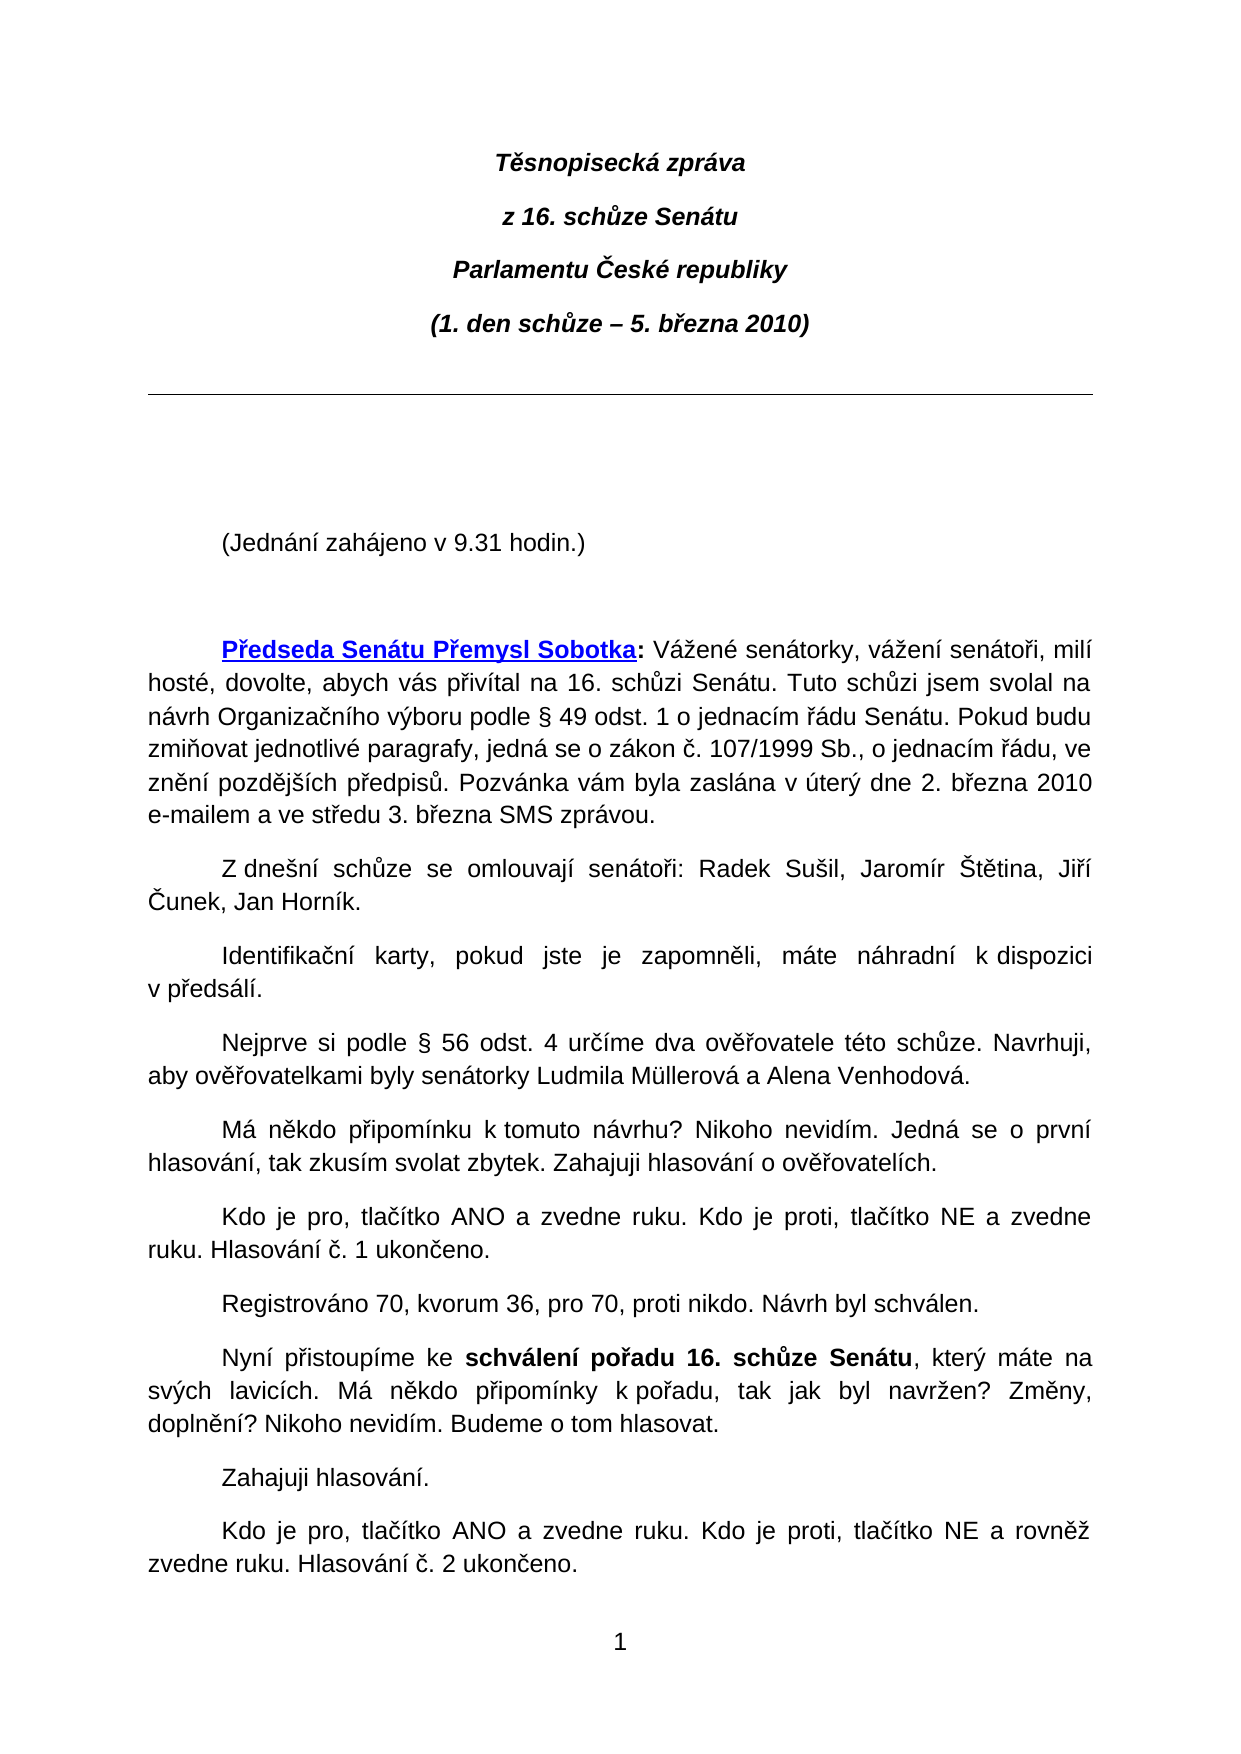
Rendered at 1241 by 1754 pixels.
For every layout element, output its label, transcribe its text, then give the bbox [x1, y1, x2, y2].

text Nyní přistoupíme ke schválení pořadu 16. schůze Senátu, který máte na svých lavicích. Má někdo připomínky k pořadu, tak jak byl navržen? Změny, doplnění? Nikoho nevidím. Budeme o tom hlasovat. [148, 1343, 1093, 1437]
text z 16. schůze Senátu [148, 201, 1093, 230]
text Těsnopisecká zpráva [148, 148, 1093, 176]
text Registrováno 70, kvorum 36, pro 70, proti nikdo. Návrh byl schválen. [148, 1289, 1093, 1317]
text Kdo je pro, tlačítko ANO a zvedne ruku. Kdo je proti, tlačítko NE a rovněž zvedne ruku. Hlasování č. 2 ukončeno. [148, 1516, 1093, 1578]
text Kdo je pro, tlačítko ANO a zvedne ruku. Kdo je proti, tlačítko NE a zvedne ruku. Hlasování č. 1 ukončeno. [148, 1202, 1093, 1264]
text Zahajuji hlasování. [148, 1462, 1093, 1491]
text Předseda Senátu Přemysl Sobotka: Vážené senátorky, vážení senátoři, milí hosté, dovolte, abych vás přivítal na 16. schůzi Senátu. Tuto schůzi jsem svolal na návrh Organizačního výboru podle § 49 odst. 1 o jednacím řádu Senátu. Pokud budu zmiňovat jednotlivé paragrafy, jedná se o zákon č. 107/1999 Sb., o jednacím řádu, ve znění pozdějších předpisů. Pozvánka vám byla zaslána v úterý dne 2. března 2010 e-mailem a ve středu 3. března SMS zprávou. [148, 635, 1093, 829]
text (Jednání zahájeno v 9.31 hodin.) [148, 528, 1093, 556]
text Nejprve si podle § 56 odst. 4 určíme dva ověřovatele této schůze. Navrhuji, aby ověřovatelkami byly senátorky Ludmila Müllerová a Alena Venhodová. [148, 1028, 1093, 1090]
text Identifikační karty, pokud jste je zapomněli, máte náhradní k dispozici v předsálí. [148, 941, 1093, 1003]
text (1. den schůze – 5. března 2010) [148, 309, 1093, 338]
text Parlamentu České republiky [148, 255, 1093, 284]
text Z dnešní schůze se omlouvají senátoři: Radek Sušil, Jaromír Štětina, Jiří Čunek, Jan Horník. [148, 854, 1093, 916]
text Má někdo připomínku k tomuto návrhu? Nikoho nevidím. Jedná se o první hlasování, tak zkusím svolat zbytek. Zahajuji hlasování o ověřovatelích. [148, 1115, 1093, 1177]
